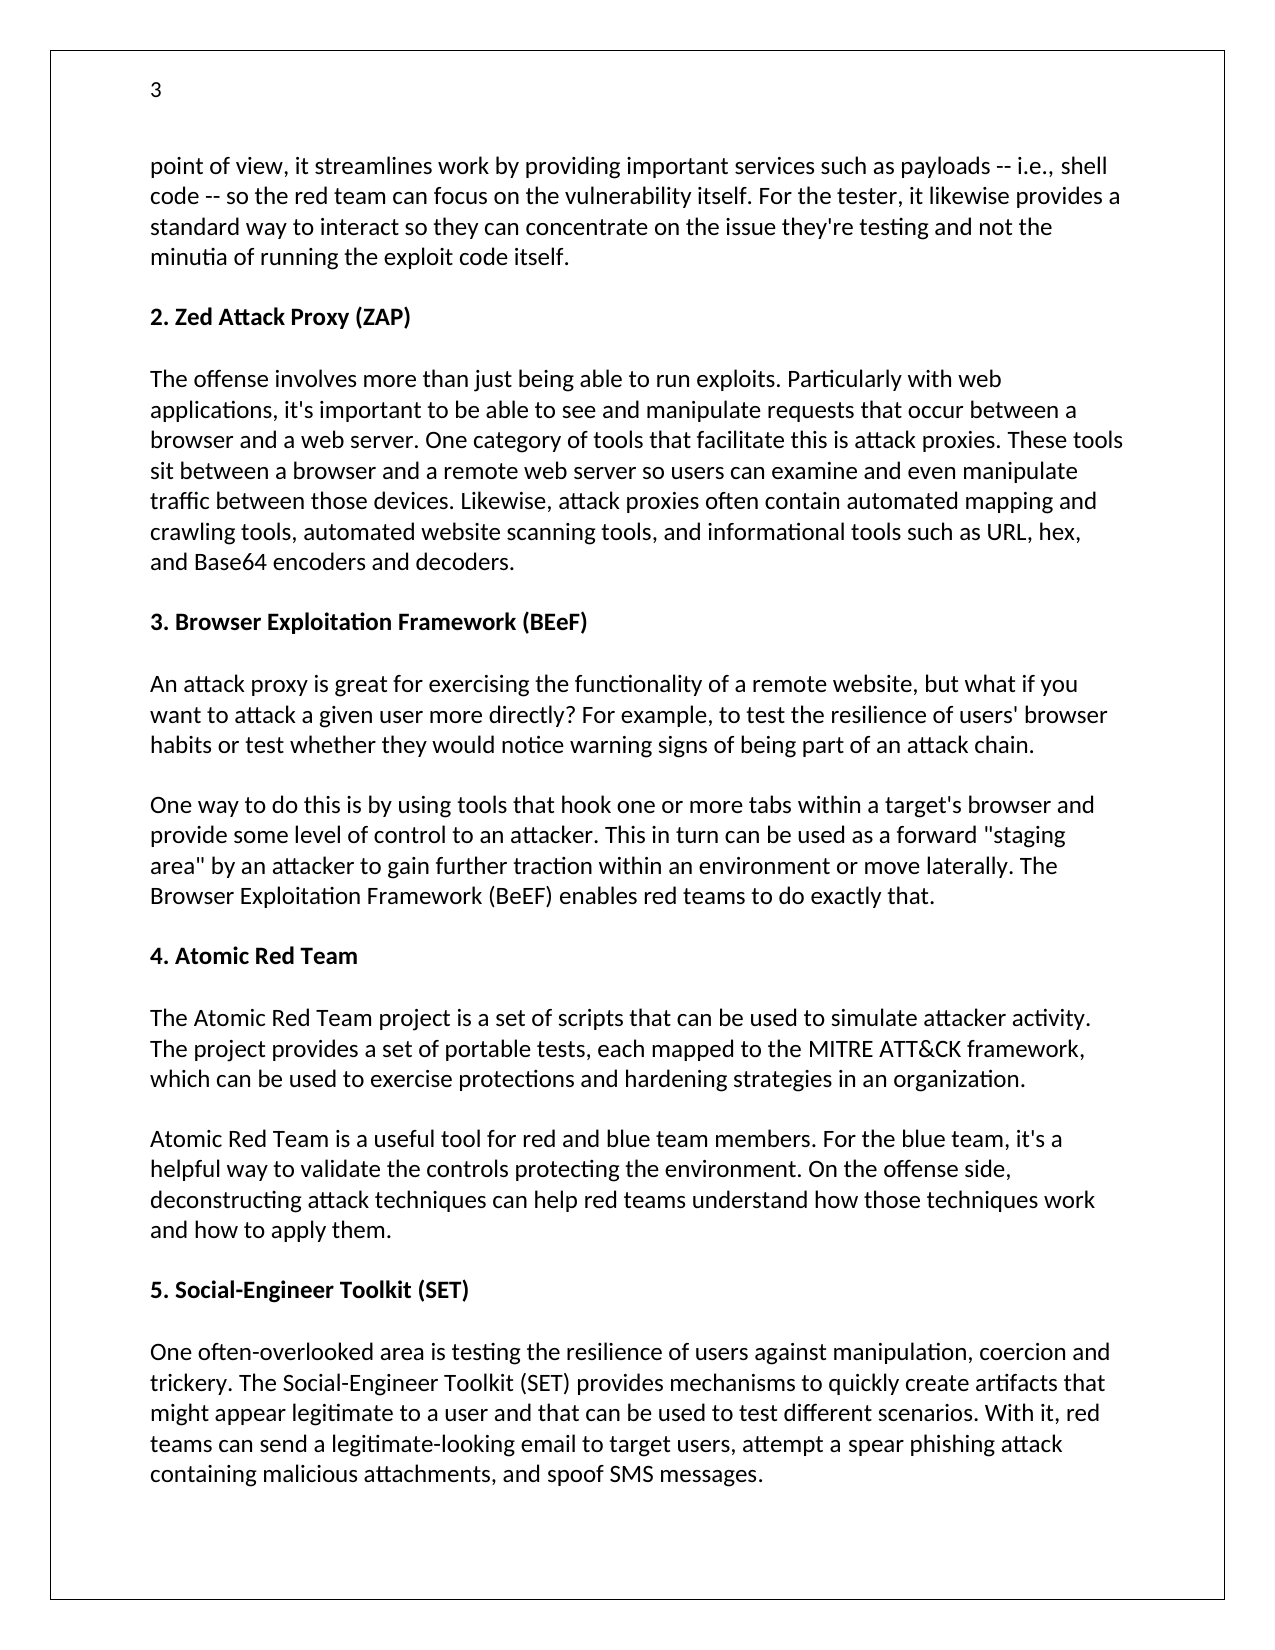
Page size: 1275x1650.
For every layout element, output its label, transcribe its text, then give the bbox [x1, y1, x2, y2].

subtitle 5. Social-Engineer Toolkit (SET) [150, 1274, 1125, 1305]
text The offense involves more than just being able to run exploits. Particularly with web applications, it's important to be able to see and manipulate requests that occur between a browser and a web server. One category of tools that facilitate this is attack proxies. These tools sit between a browser and a remote web server so users can examine and even manipulate traffic between those devices. Likewise, attack proxies often contain automated mapping and crawling tools, automated website scanning tools, and informational tools such as URL, hex, and Base64 encoders and decoders. [150, 363, 1125, 577]
subtitle 3. Browser Exploitation Framework (BEeF) [150, 606, 1125, 637]
text The Atomic Red Team project is a set of scripts that can be used to simulate attacker activity. The project provides a set of portable tests, each mapped to the MITRE ATT&CK framework, which can be used to exercise protections and hardening strategies in an organization. [150, 1002, 1125, 1094]
text One way to do this is by using tools that hook one or more tabs within a target's browser and provide some level of control to an attacker. This in turn can be used as a forward "staging area" by an attacker to gain further traction within an environment or move laterally. The Browser Exploitation Framework (BeEF) enables red teams to do exactly that. [150, 789, 1125, 911]
text One often-overlooked area is testing the resilience of users against manipulation, coercion and trickery. The Social-Engineer Toolkit (SET) provides mechanisms to quickly create artifacts that might appear legitimate to a user and that can be used to test different scenarios. With it, red teams can send a legitimate-looking email to target users, attempt a spear phishing attack containing malicious attachments, and spoof SMS messages. [150, 1336, 1125, 1489]
text An attack proxy is great for exercising the functionality of a remote website, but what if you want to attack a given user more directly? For example, to test the resilience of users' browser habits or test whether they would notice warning signs of being part of an attack chain. [150, 668, 1125, 760]
text Atomic Red Team is a useful tool for red and blue team members. For the blue team, it's a helpful way to validate the controls protecting the environment. On the offense side, deconstructing attack techniques can help red teams understand how those techniques work and how to apply them. [150, 1123, 1125, 1245]
subtitle 2. Zed Attack Proxy (ZAP) [150, 301, 1125, 332]
subtitle 4. Atomic Red Team [150, 940, 1125, 971]
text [150, 150, 1125, 272]
